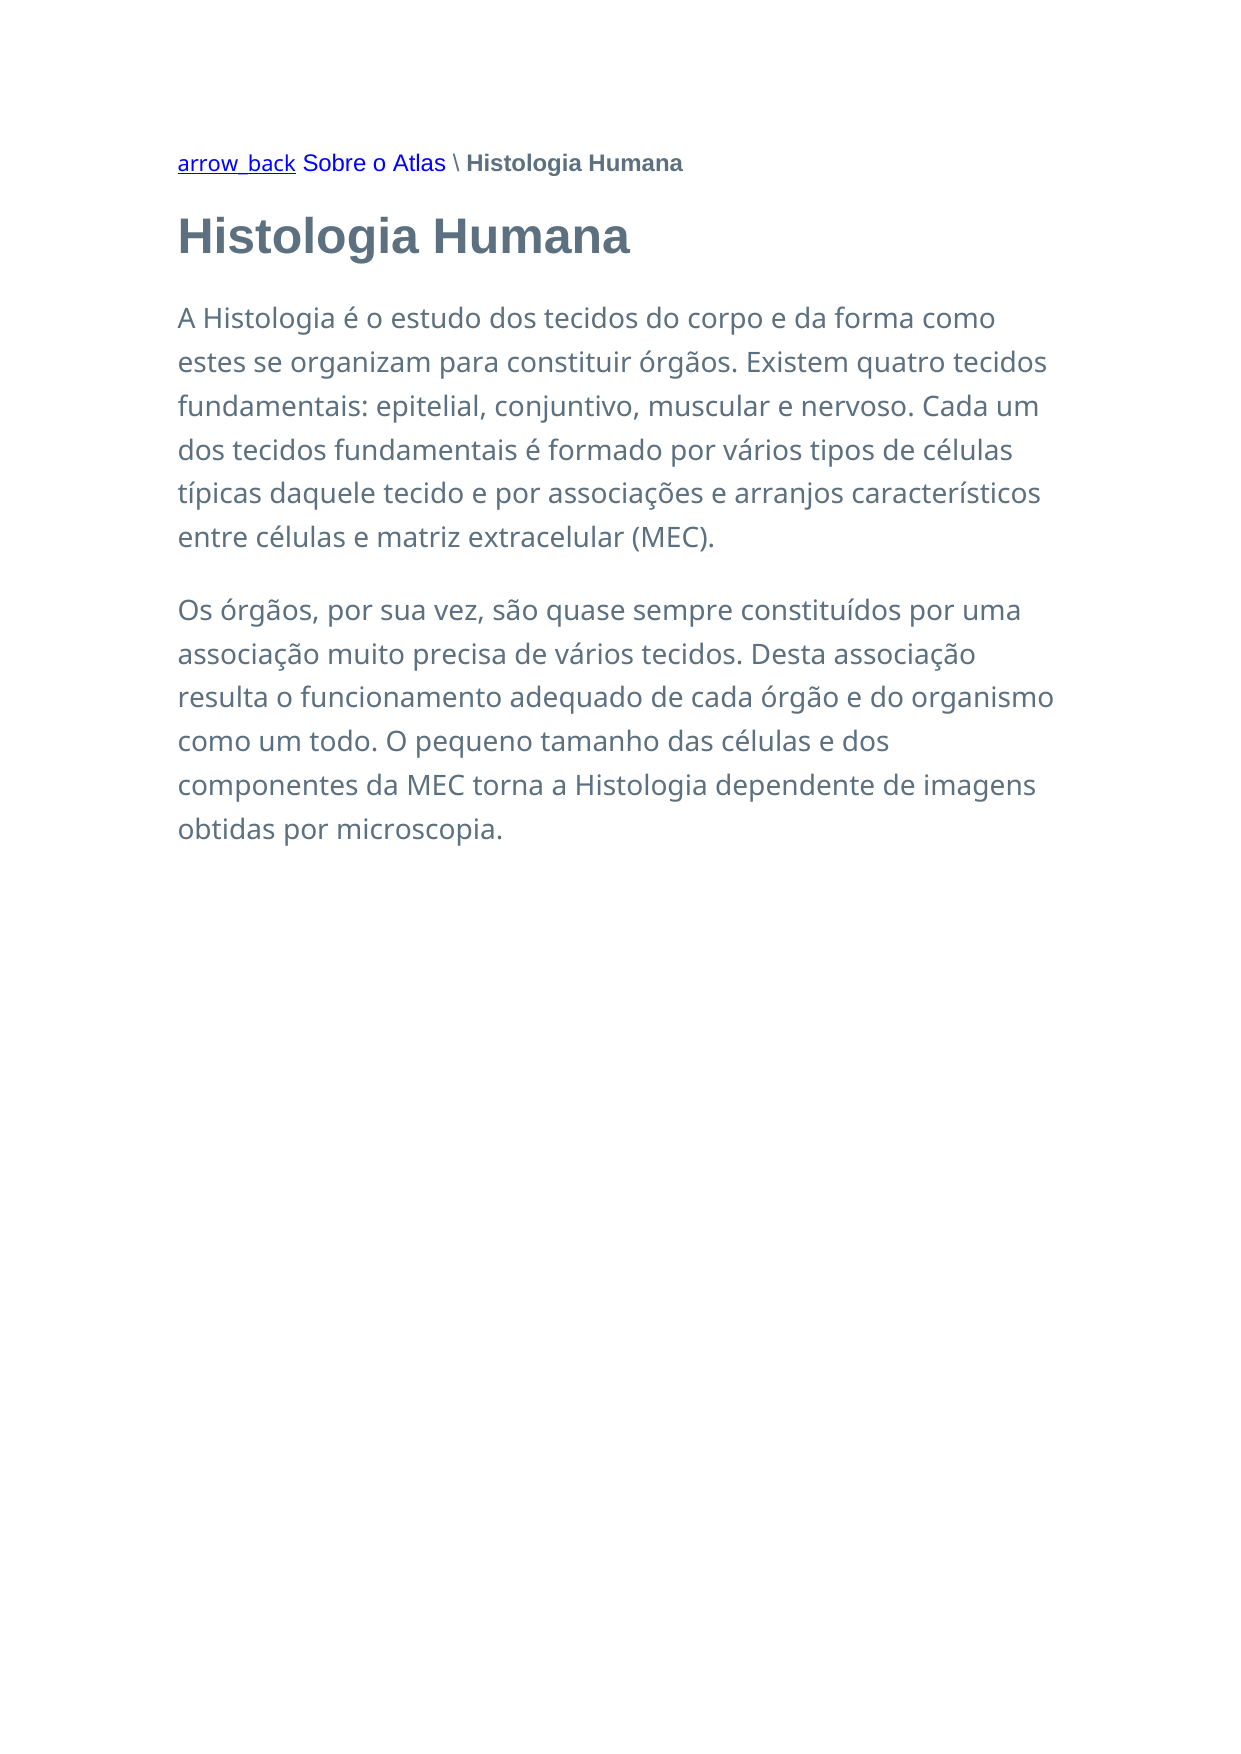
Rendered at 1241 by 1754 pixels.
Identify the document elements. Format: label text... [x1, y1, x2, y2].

text arrow_back Sobre o Atlas \ Histologia Humana [177, 148, 1063, 177]
text Os órgãos, por sua vez, são quase sempre constituídos por uma associação muito precisa de vários tecidos. Desta associação resulta o funcionamento adequado de cada órgão e do organismo como um todo. O pequeno tamanho das células e dos componentes da MEC torna a Histologia dependente de imagens obtidas por microscopia. [177, 585, 1063, 847]
subtitle Histologia Humana [177, 207, 1063, 264]
text A Histologia é o estudo dos tecidos do corpo e da forma como estes se organizam para constituir órgãos. Existem quatro tecidos fundamentais: epitelial, conjuntivo, muscular e nervoso. Cada um dos tecidos fundamentais é formado por vários tipos de células típicas daquele tecido e por associações e arranjos característicos entre células e matriz extracelular (MEC). [177, 293, 1063, 556]
